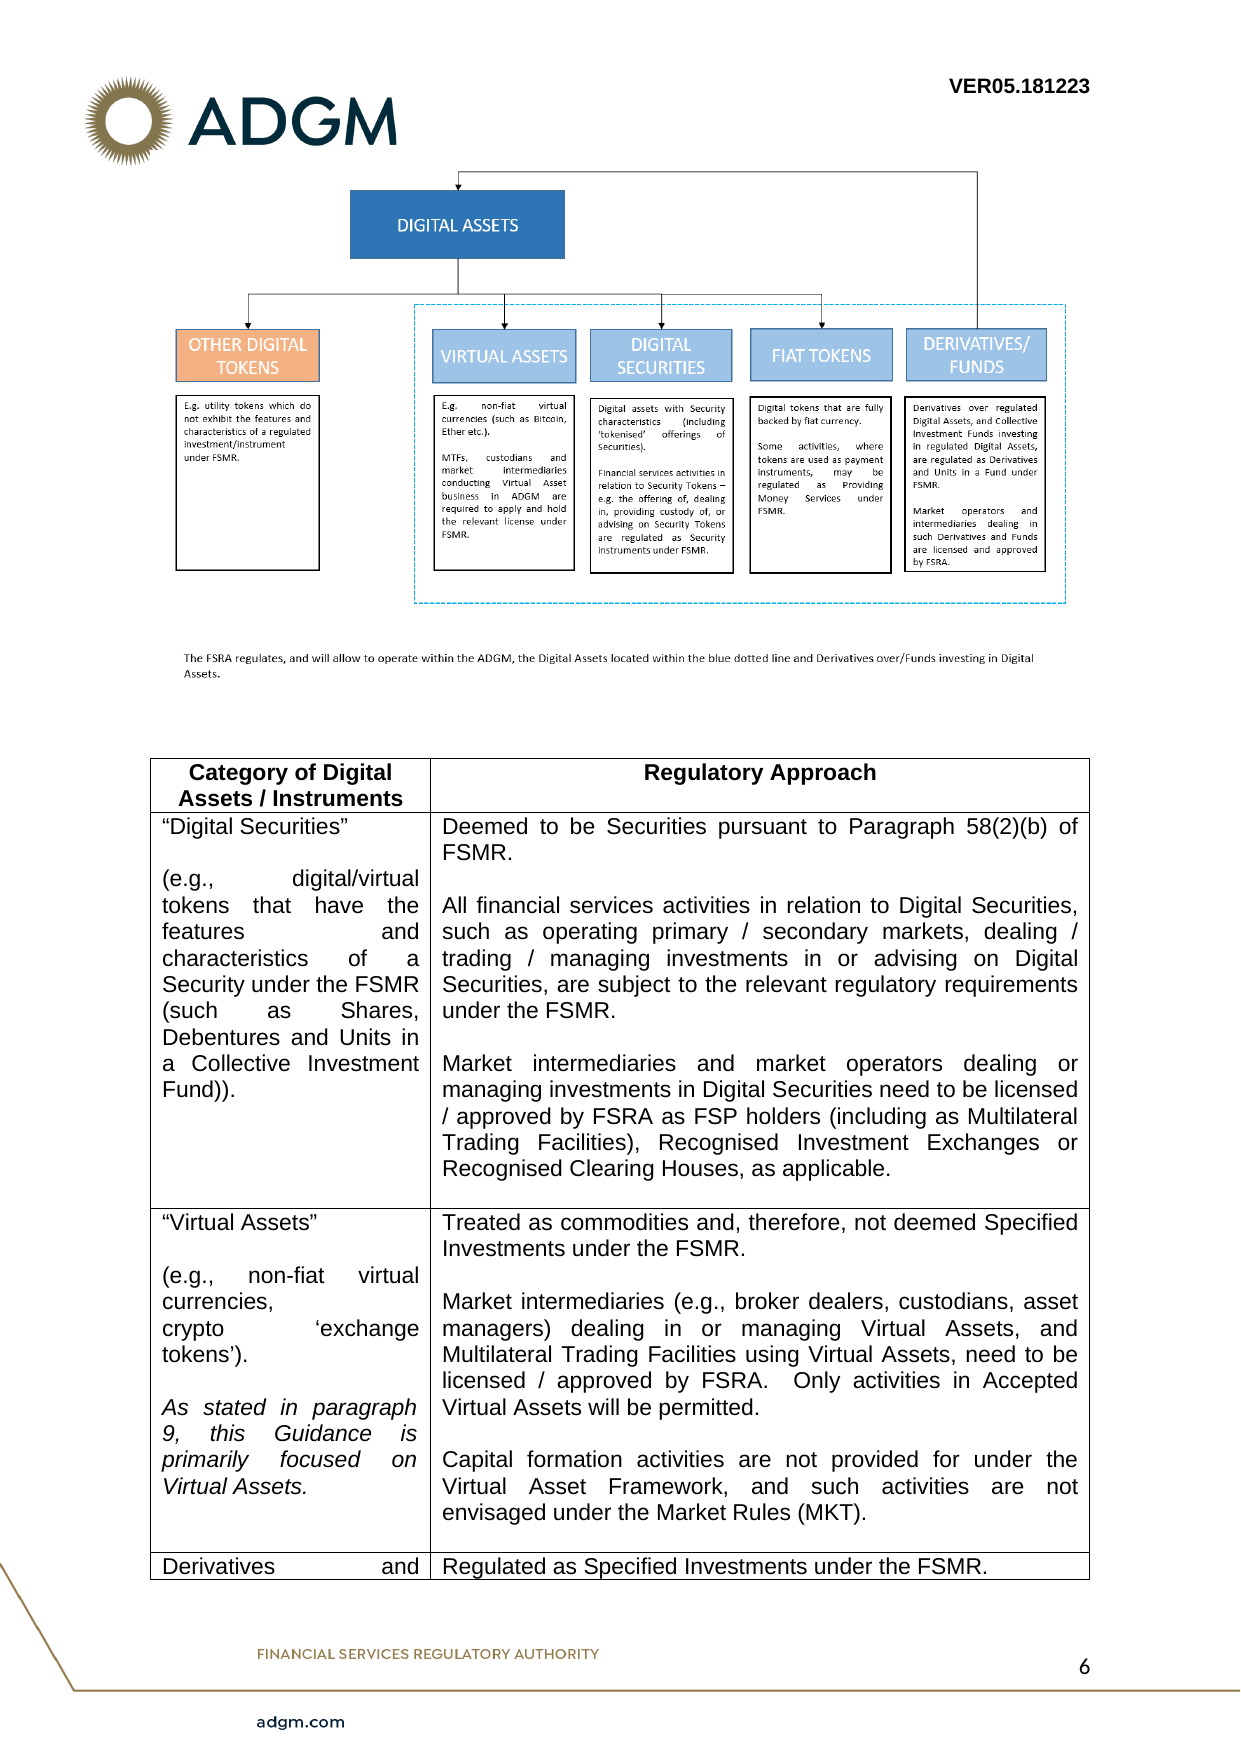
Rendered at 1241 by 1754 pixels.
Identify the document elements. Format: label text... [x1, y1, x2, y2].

picture [84, 76, 1091, 694]
table_cell Treated as commodities and, therefore, not deemed Specified Investments under the FSMR. Market intermediaries (e.g., broker dealers, custodians, asset managers) dealing in or managing Virtual Assets, and Multilateral Trading Facilities using Virtual Assets, need to be licensed / approved by FSRA. Only activities in Accepted Virtual Assets will be permitted. Capital formation activities are not provided for under the Virtual Asset Framework, and such activities are not envisaged under the Market Rules (MKT). [431, 1209, 1089, 1552]
table_header Category of Digital Assets / Instruments [151, 759, 430, 812]
picture [0, 1502, 1241, 1754]
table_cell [151, 1553, 430, 1579]
table_cell “Virtual Assets” (e.g., non-fiat virtual currencies, crypto ‘exchange tokens’). As stated in paragraph 9, this Guidance is primarily focused on Virtual Assets. [151, 1209, 430, 1552]
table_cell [431, 1553, 1089, 1579]
table_header Regulatory Approach [431, 759, 1089, 812]
table_cell Deemed to be Securities pursuant to Paragraph 58(2)(b) of FSMR. All financial services activities in relation to Digital Securities, such as operating primary / secondary markets, dealing / trading / managing investments in or advising on Digital Securities, are subject to the relevant regulatory requirements under the FSMR. Market intermediaries and market operators dealing or managing investments in Digital Securities need to be licensed / approved by FSRA as FSP holders (including as Multilateral Trading Facilities), Recognised Investment Exchanges or Recognised Clearing Houses, as applicable. [431, 813, 1089, 1208]
table_cell “Digital Securities” (e.g., digital/virtual tokens that have the features and characteristics of a Security under the FSMR (such as Shares, Debentures and Units in a Collective Investment Fund)). [151, 813, 430, 1208]
